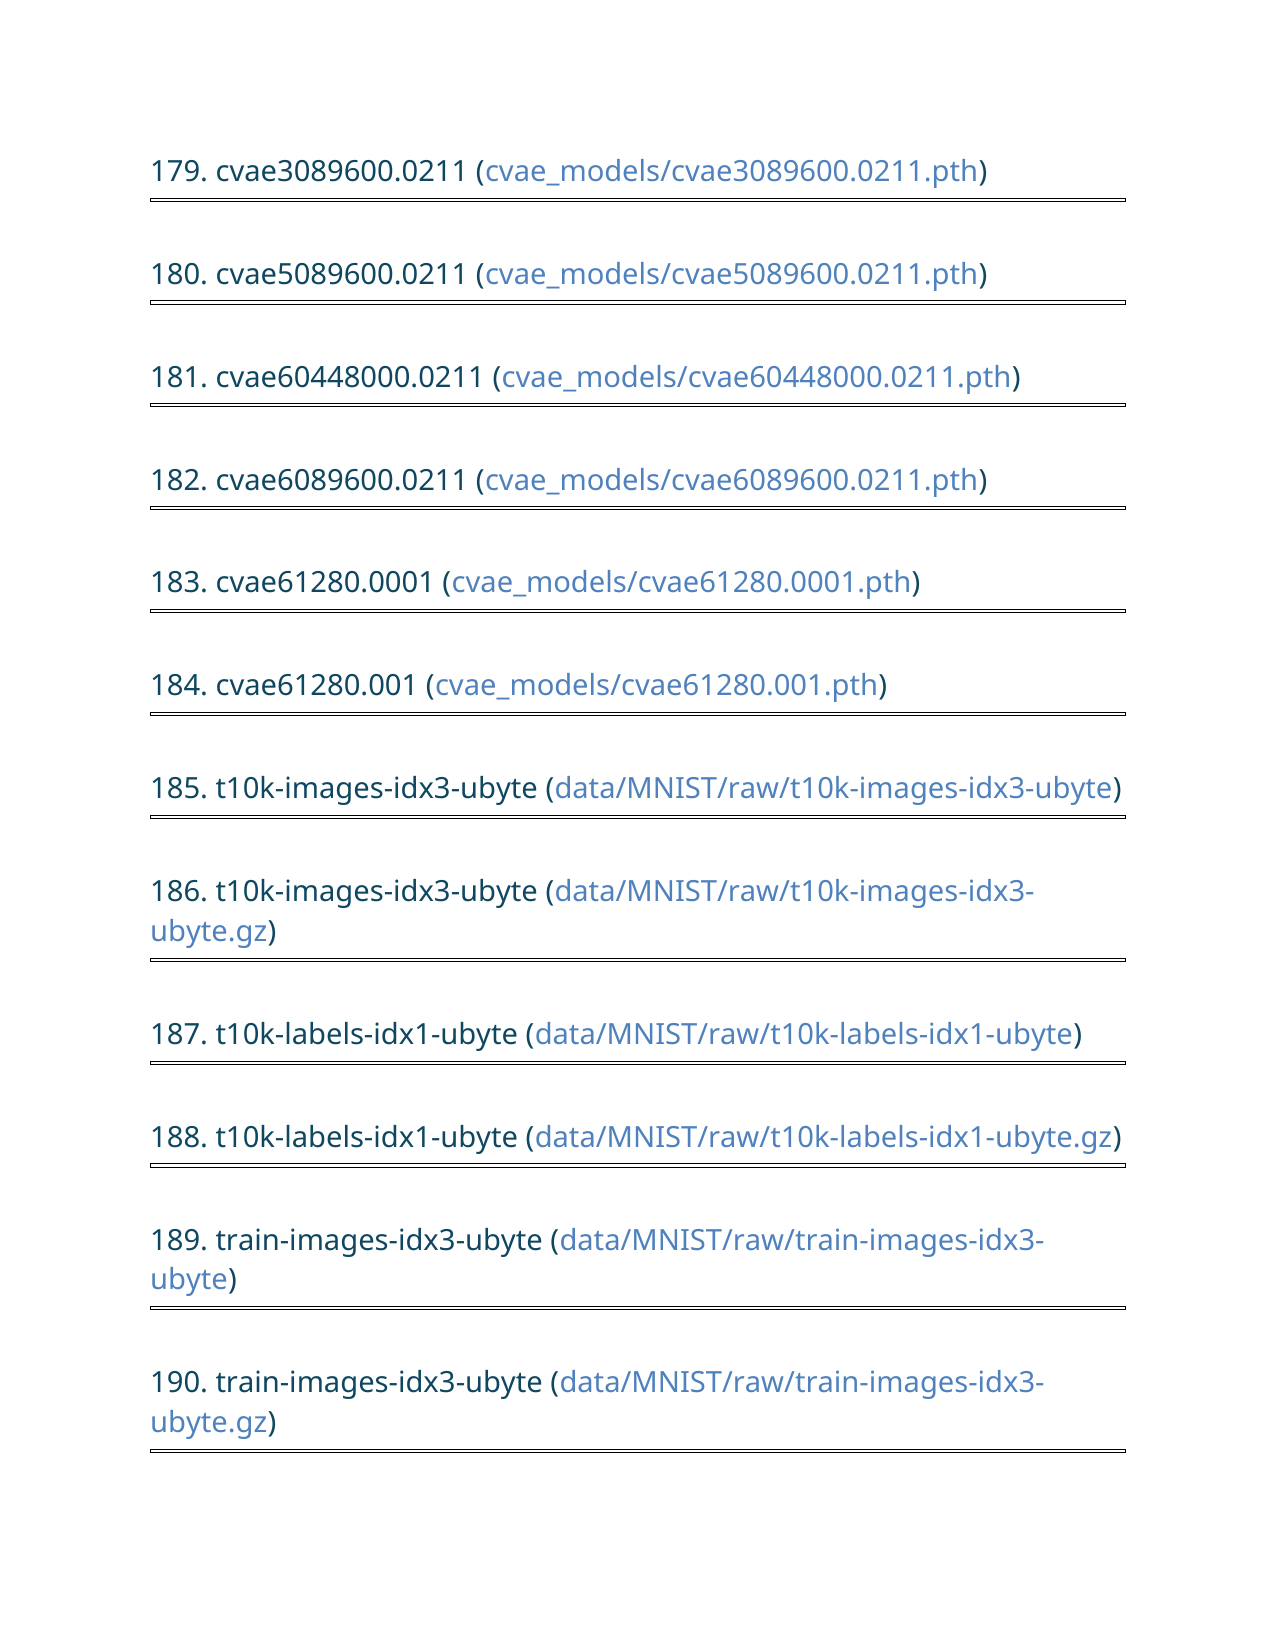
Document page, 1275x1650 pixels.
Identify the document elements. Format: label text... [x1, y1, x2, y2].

subtitle 188. t10k-labels-idx1-ubyte (data/MNIST/raw/t10k-labels-idx1-ubyte.gz) [150, 1116, 1125, 1156]
subtitle 180. cvae5089600.0211 (cvae_models/cvae5089600.0211.pth) [150, 253, 1125, 293]
subtitle 179. cvae3089600.0211 (cvae_models/cvae3089600.0211.pth) [150, 150, 1125, 190]
subtitle 185. t10k-images-idx3-ubyte (data/MNIST/raw/t10k-images-idx3-ubyte) [150, 767, 1125, 807]
subtitle 183. cvae61280.0001 (cvae_models/cvae61280.0001.pth) [150, 562, 1125, 601]
subtitle 184. cvae61280.001 (cvae_models/cvae61280.001.pth) [150, 664, 1125, 704]
subtitle 189. train-images-idx3-ubyte (data/MNIST/raw/train-images-idx3-ubyte) [150, 1219, 1125, 1298]
subtitle 182. cvae6089600.0211 (cvae_models/cvae6089600.0211.pth) [150, 459, 1125, 498]
subtitle 190. train-images-idx3-ubyte (data/MNIST/raw/train-images-idx3-ubyte.gz) [150, 1361, 1125, 1441]
subtitle 181. cvae60448000.0211 (cvae_models/cvae60448000.0211.pth) [150, 356, 1125, 396]
subtitle 187. t10k-labels-idx1-ubyte (data/MNIST/raw/t10k-labels-idx1-ubyte) [150, 1013, 1125, 1053]
subtitle 186. t10k-images-idx3-ubyte (data/MNIST/raw/t10k-images-idx3-ubyte.gz) [150, 870, 1125, 950]
